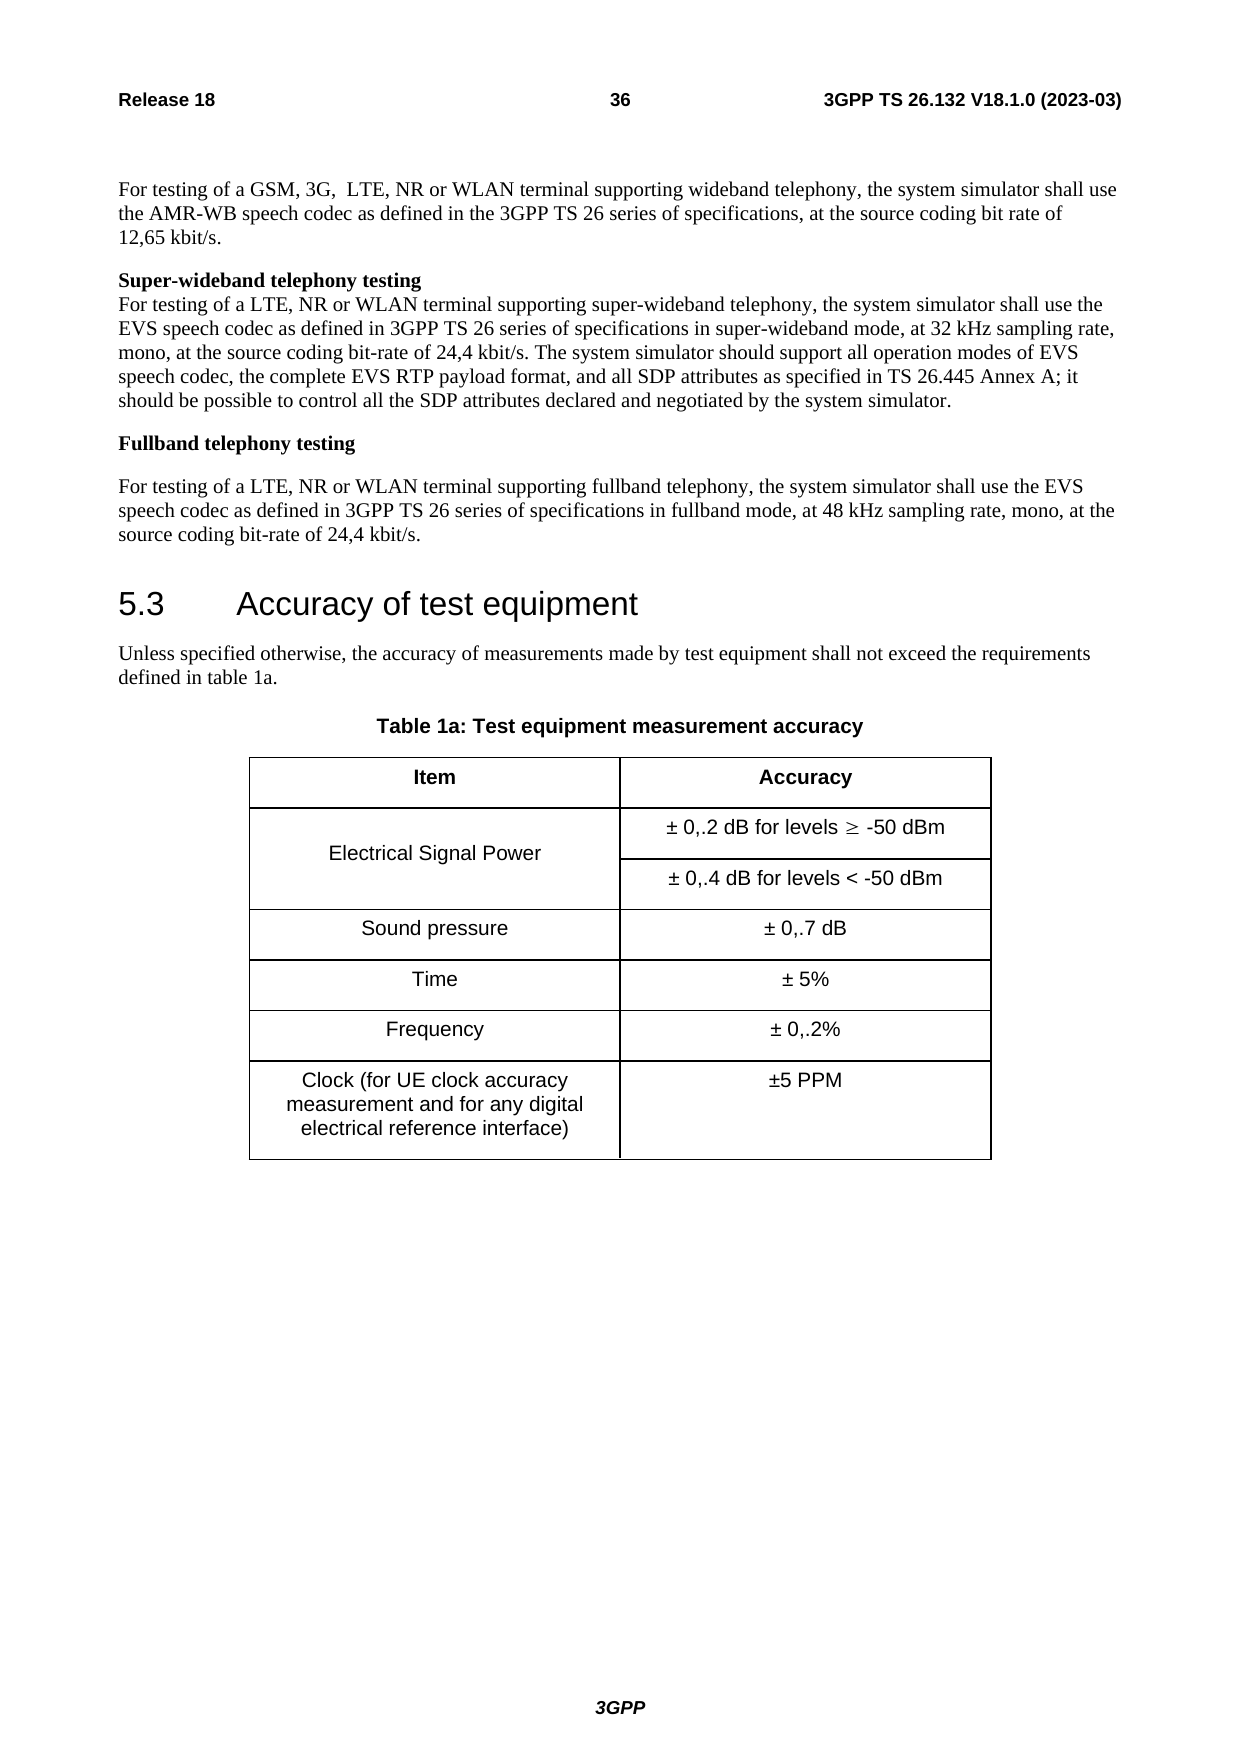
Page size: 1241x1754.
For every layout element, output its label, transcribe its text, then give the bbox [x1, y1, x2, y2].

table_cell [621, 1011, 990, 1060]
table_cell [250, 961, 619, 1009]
text Table 1a: Test equipment measurement accuracy [118, 714, 1122, 738]
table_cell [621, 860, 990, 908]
text Super-wideband telephony testing [118, 268, 1122, 292]
text For testing of a GSM, 3G, LTE, NR or WLAN terminal supporting wideband telephony, the system simulator shall use the AMR-WB speech codec as defined in the 3GPP TS 26 series of specifications, at the source coding bit rate of 12,65 kbit/s. [118, 177, 1122, 249]
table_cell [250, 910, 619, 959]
text Fullband telephony testing [118, 431, 1122, 455]
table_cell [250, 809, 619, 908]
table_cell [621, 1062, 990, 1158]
text For testing of a LTE, NR or WLAN terminal supporting fullband telephony, the system simulator shall use the EVS speech codec as defined in 3GPP TS 26 series of specifications in fullband mode, at 48 kHz sampling rate, mono, at the source coding bit-rate of 24,4 kbit/s. [118, 474, 1122, 546]
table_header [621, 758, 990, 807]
subtitle 5.3 Accuracy of test equipment [118, 584, 1122, 622]
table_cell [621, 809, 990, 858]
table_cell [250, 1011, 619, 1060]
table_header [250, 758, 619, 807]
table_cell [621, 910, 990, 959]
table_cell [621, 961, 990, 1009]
text Unless specified otherwise, the accuracy of measurements made by test equipment shall not exceed the requirements defined in table 1a. [118, 641, 1122, 689]
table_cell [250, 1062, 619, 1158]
text For testing of a LTE, NR or WLAN terminal supporting super-wideband telephony, the system simulator shall use the EVS speech codec as defined in 3GPP TS 26 series of specifications in super-wideband mode, at 32 kHz sampling rate, mono, at the source coding bit-rate of 24,4 kbit/s. The system simulator should support all operation modes of EVS speech codec, the complete EVS RTP payload format, and all SDP attributes as specified in TS 26.445 Annex A; it should be possible to control all the SDP attributes declared and negotiated by the system simulator. [118, 292, 1122, 412]
